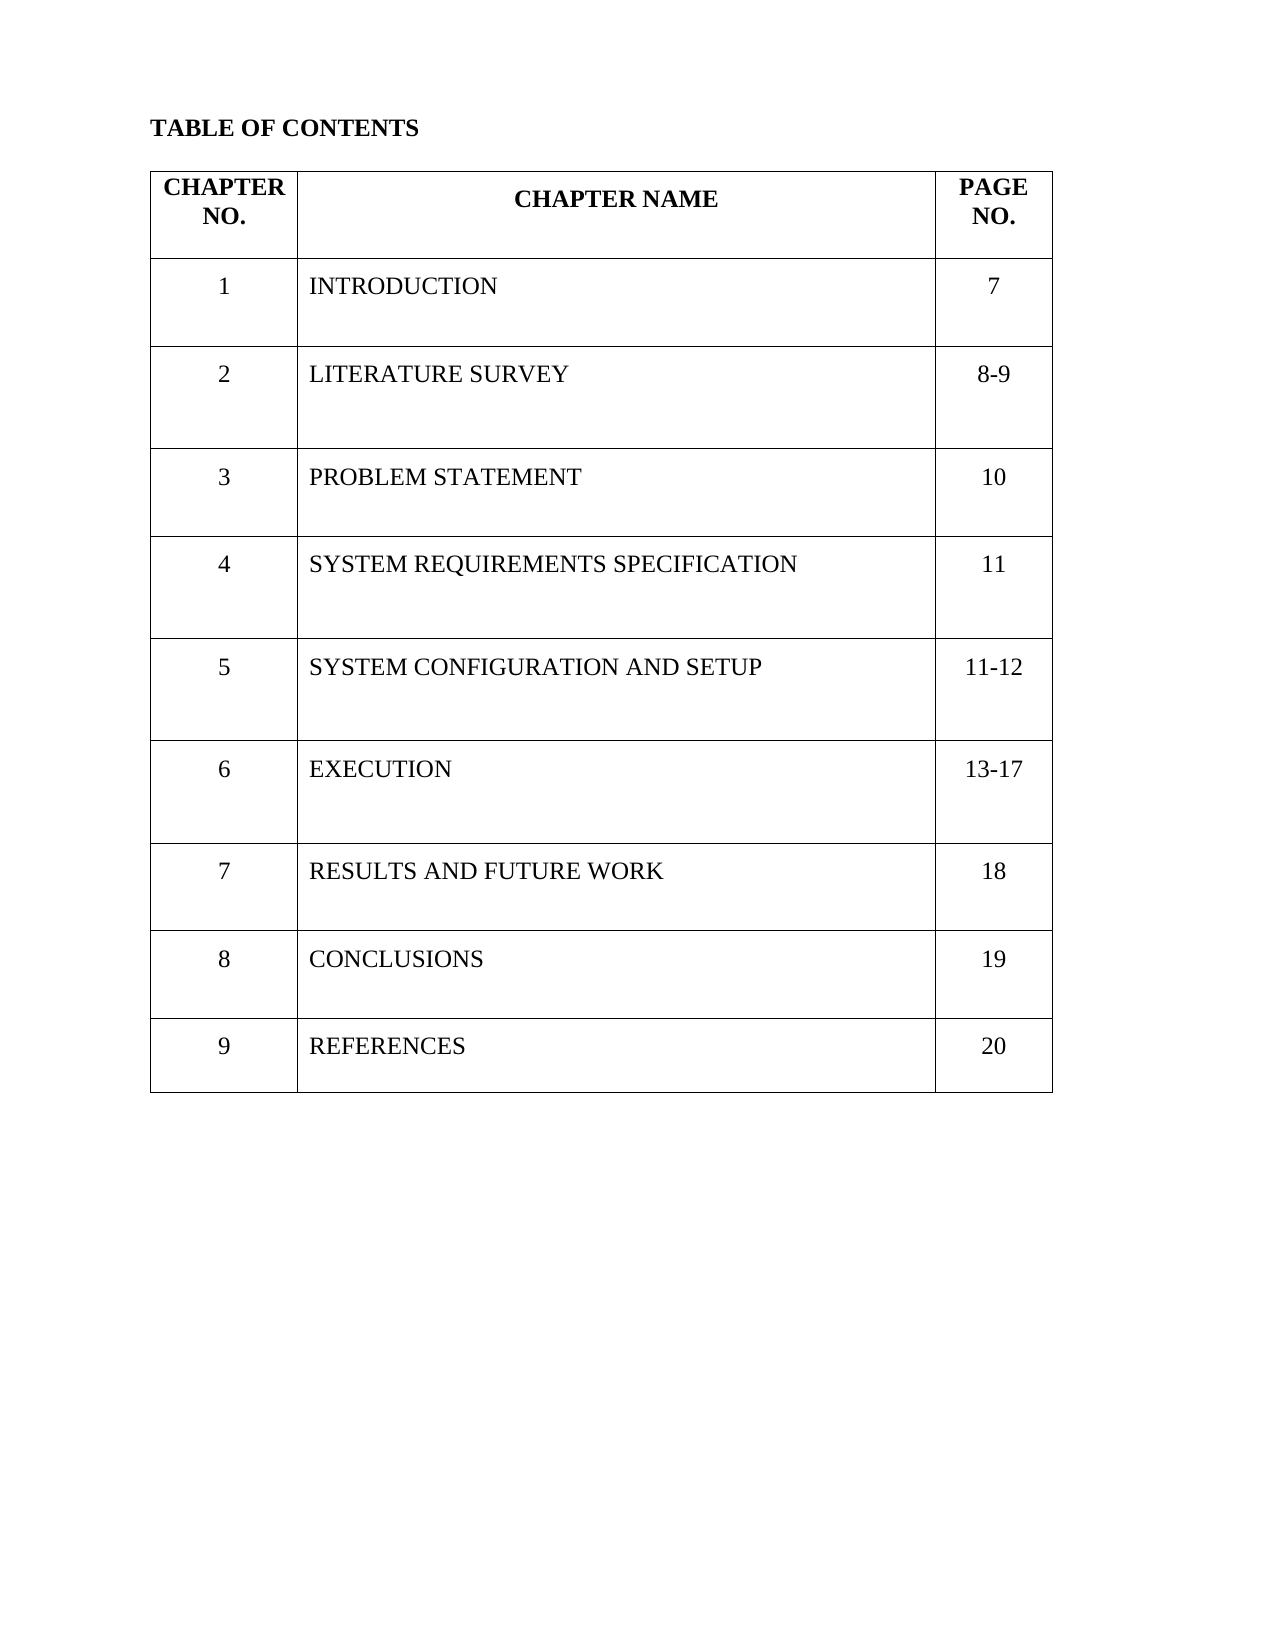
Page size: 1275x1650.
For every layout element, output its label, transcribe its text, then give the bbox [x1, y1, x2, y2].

table_cell 5 [151, 639, 297, 740]
table_cell 11-12 [936, 639, 1052, 740]
table_cell REFERENCES [298, 1019, 935, 1092]
table_cell 3 [151, 449, 297, 536]
table_cell CONCLUSIONS [298, 931, 935, 1018]
table_cell 10 [936, 449, 1052, 536]
table_cell LITERATURE SURVEY [298, 347, 935, 448]
table_cell 8-9 [936, 347, 1052, 448]
table_cell SYSTEM CONFIGURATION AND SETUP [298, 639, 935, 740]
table_cell 9 [151, 1019, 297, 1092]
table_cell 2 [151, 347, 297, 448]
table_cell 20 [936, 1019, 1052, 1092]
table_cell 7 [151, 844, 297, 930]
table_cell EXECUTION [298, 741, 935, 843]
table_cell 8 [151, 931, 297, 1018]
table_header PAGE NO. [936, 172, 1052, 258]
table_cell 19 [936, 931, 1052, 1018]
table_cell 11 [936, 537, 1052, 638]
text TABLE OF CONTENTS [150, 113, 1125, 142]
table_cell 1 [151, 259, 297, 346]
table_cell PROBLEM STATEMENT [298, 449, 935, 536]
table_header CHAPTER NAME [298, 172, 935, 258]
table_cell 7 [936, 259, 1052, 346]
table_cell 18 [936, 844, 1052, 930]
table_header CHAPTER NO. [151, 172, 297, 258]
table_cell SYSTEM REQUIREMENTS SPECIFICATION [298, 537, 935, 638]
table_cell RESULTS AND FUTURE WORK [298, 844, 935, 930]
table_cell INTRODUCTION [298, 259, 935, 346]
table_cell 13-17 [936, 741, 1052, 843]
table_cell 6 [151, 741, 297, 843]
table_cell 4 [151, 537, 297, 638]
